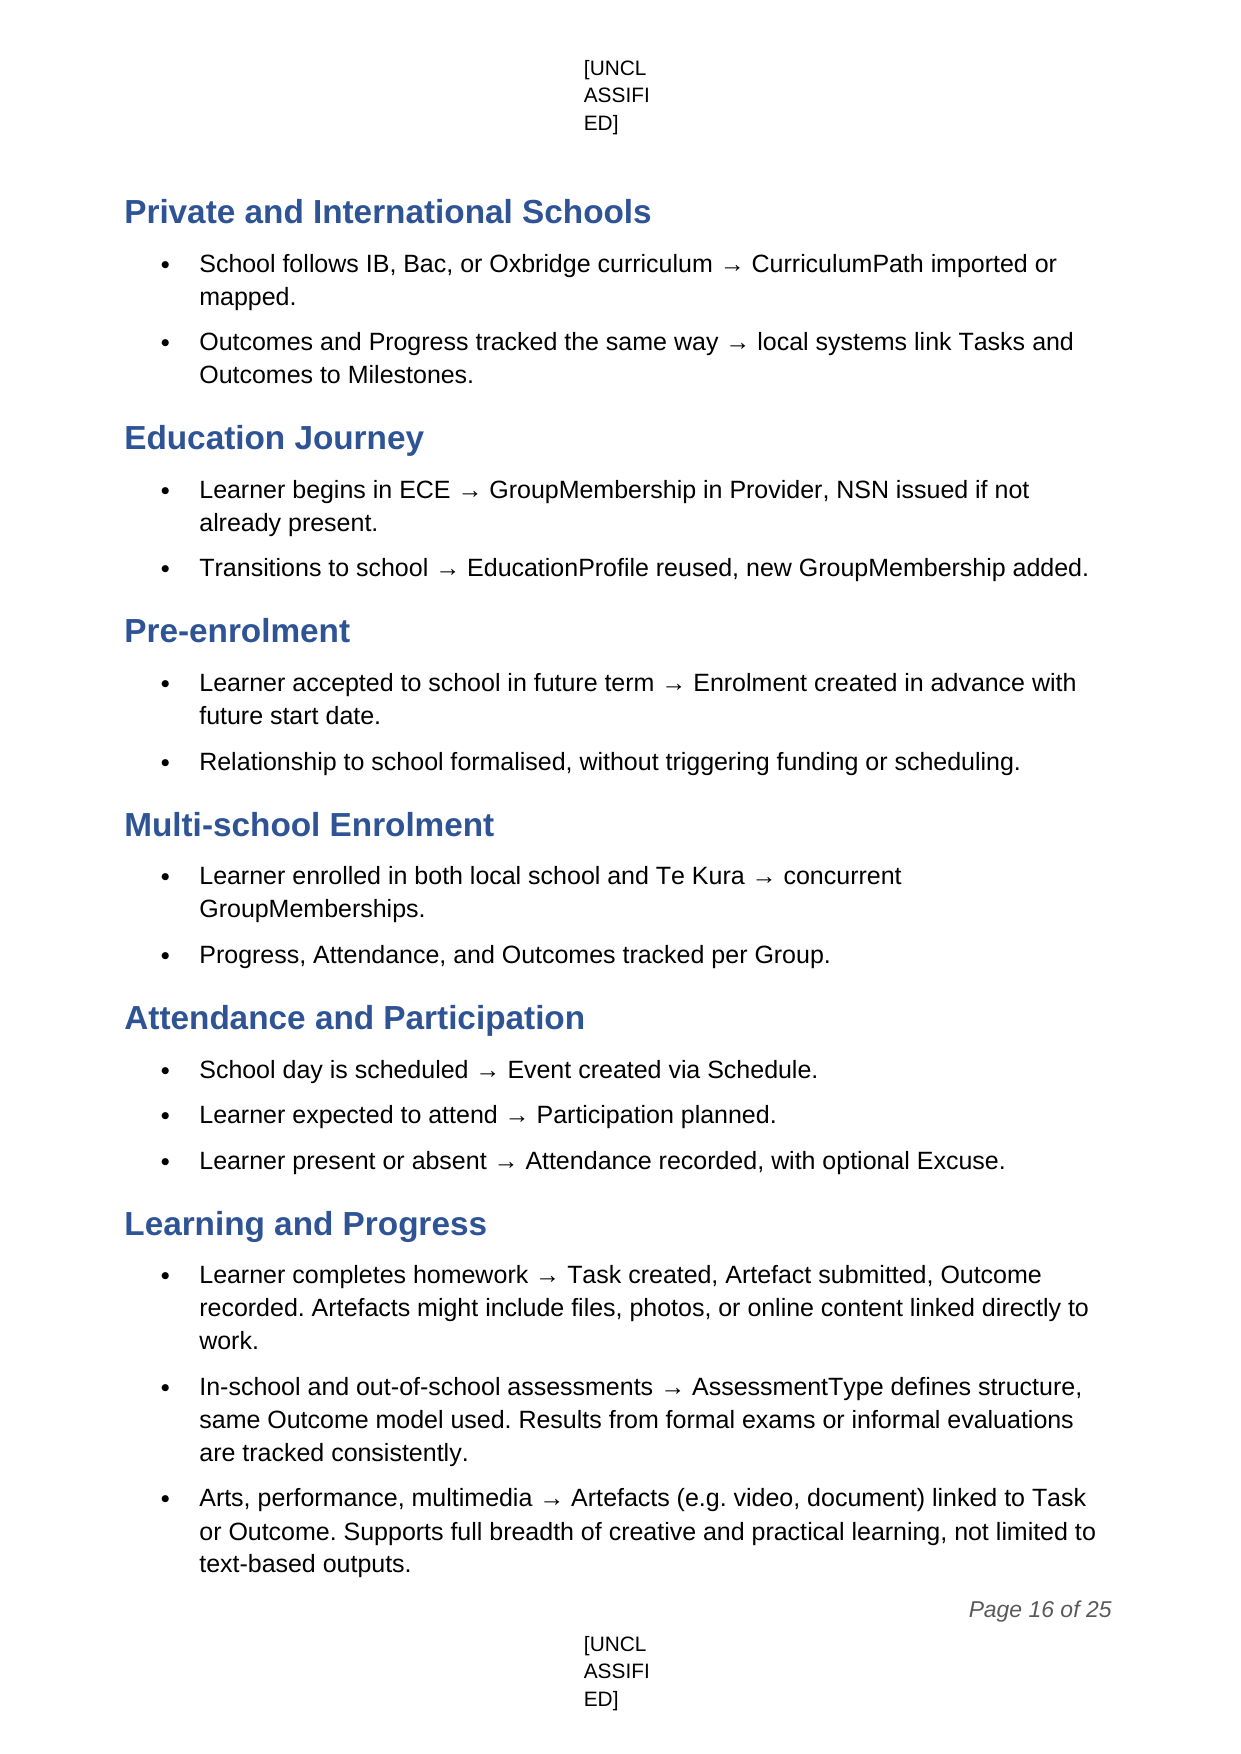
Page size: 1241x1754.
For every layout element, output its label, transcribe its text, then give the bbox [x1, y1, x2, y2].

subtitle Attendance and Participation [124, 998, 1116, 1036]
list Relationship to school formalised, without triggering funding or scheduling. [162, 747, 1116, 775]
list In-school and out-of-school assessments → AssessmentType defines structure, same Outcome model used. Results from formal exams or informal evaluations are tracked consistently. [162, 1372, 1116, 1467]
list Transitions to school → EducationProfile reused, new GroupMembership added. [162, 553, 1116, 582]
list Learner enrolled in both local school and Te Kura → concurrent GroupMemberships. [162, 861, 1116, 923]
subtitle Pre-enrolment [124, 611, 1116, 650]
list Outcomes and Progress tracked the same way → local systems link Tasks and Outcomes to Milestones. [162, 327, 1116, 389]
list Arts, performance, multimedia → Artefacts (e.g. video, document) linked to Task or Outcome. Supports full breadth of creative and practical learning, not limited to text-based outputs. [162, 1483, 1116, 1578]
list Learner expected to attend → Participation planned. [162, 1100, 1116, 1129]
list Learner begins in ECE → GroupMembership in Provider, NSN issued if not already present. [162, 475, 1116, 537]
list Learner present or absent → Attendance recorded, with optional Excuse. [162, 1146, 1116, 1174]
subtitle Learning and Progress [124, 1204, 1116, 1242]
list Progress, Attendance, and Outcomes tracked per Group. [162, 940, 1116, 969]
list School follows IB, Bac, or Oxbridge curriculum → CurriculumPath imported or mapped. [162, 249, 1116, 310]
subtitle Education Journey [124, 418, 1116, 457]
subtitle Multi-school Enrolment [124, 805, 1116, 843]
list Learner completes homework → Task created, Artefact submitted, Outcome recorded. Artefacts might include files, photos, or online content linked directly to work. [162, 1260, 1116, 1355]
subtitle Private and International Schools [124, 192, 1116, 230]
list Learner accepted to school in future term → Enrolment created in advance with future start date. [162, 668, 1116, 730]
list School day is scheduled → Event created via Schedule. [162, 1054, 1116, 1083]
